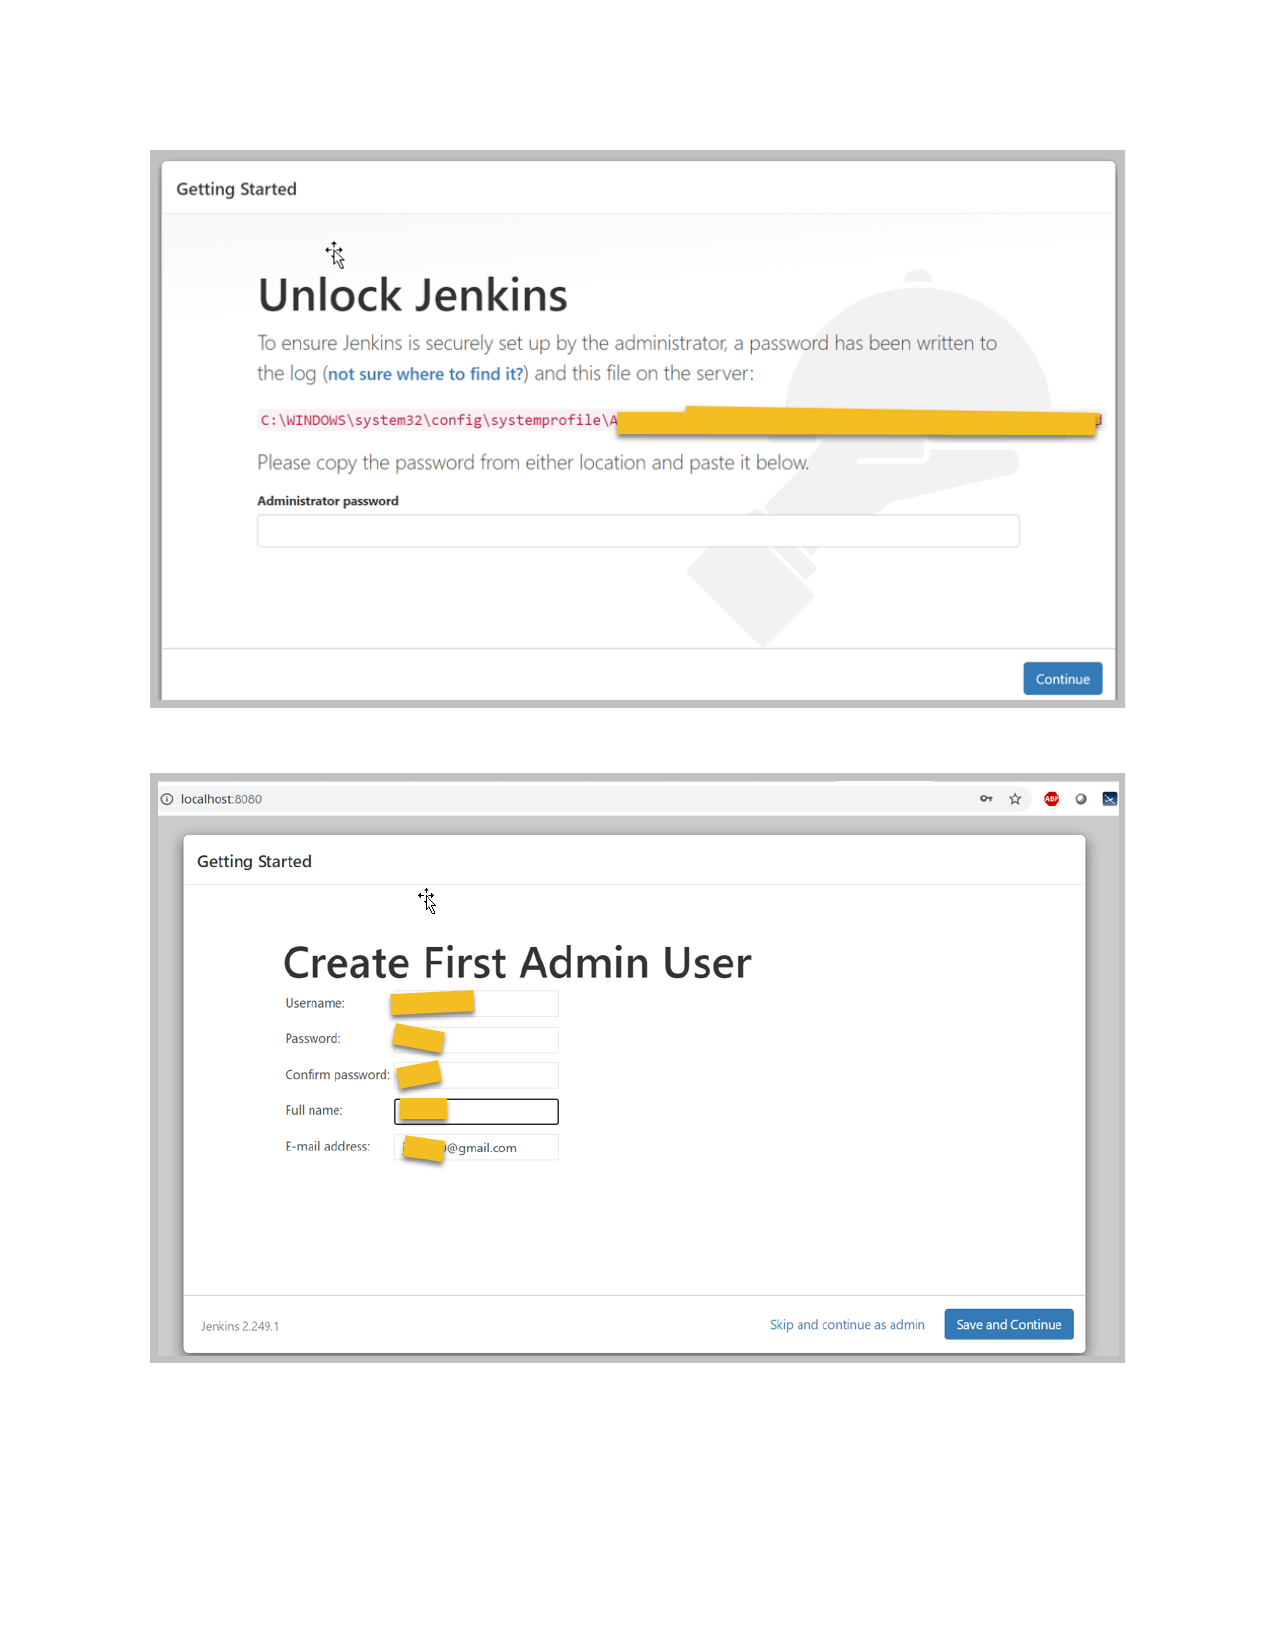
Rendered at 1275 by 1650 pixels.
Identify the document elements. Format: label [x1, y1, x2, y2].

picture [150, 150, 1125, 708]
picture [150, 773, 1125, 1363]
